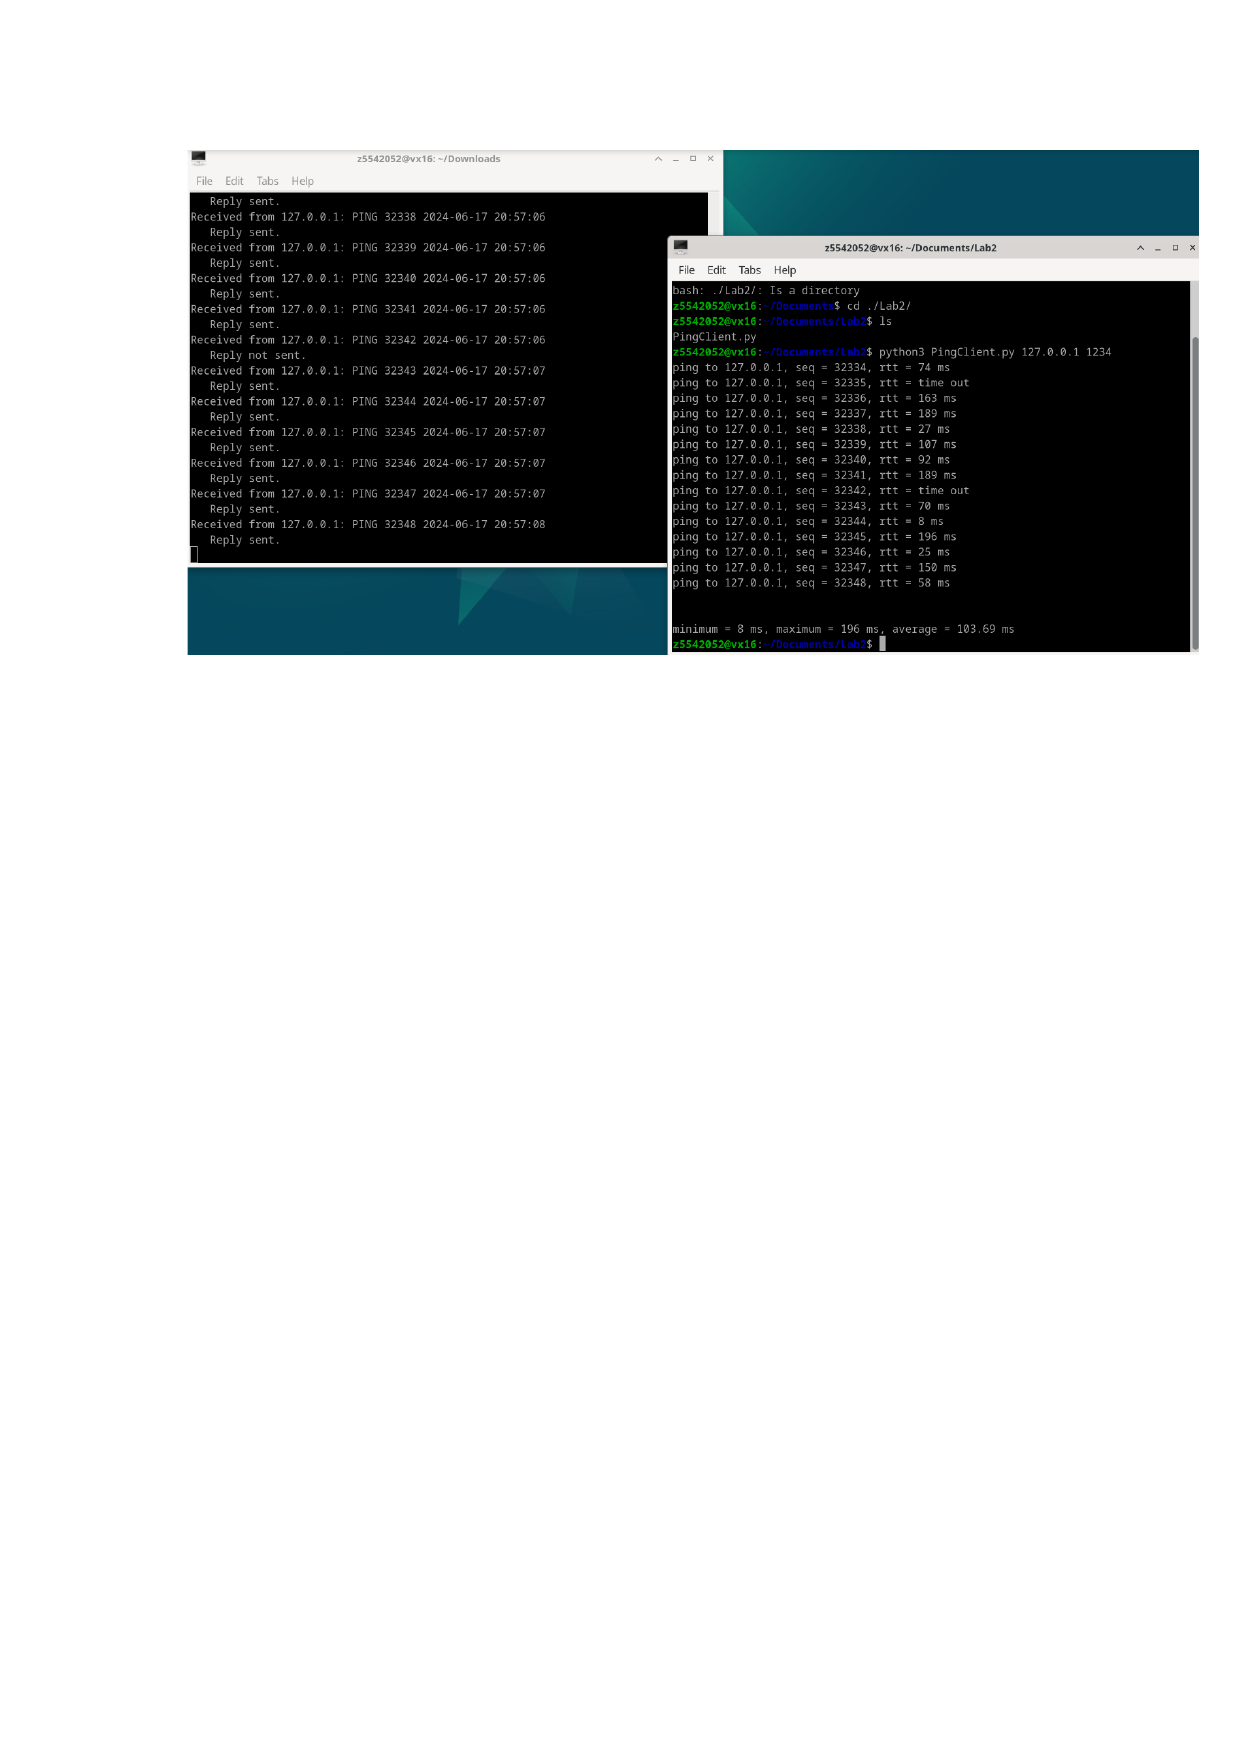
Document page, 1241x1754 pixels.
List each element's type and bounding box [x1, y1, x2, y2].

picture [187, 150, 1199, 655]
